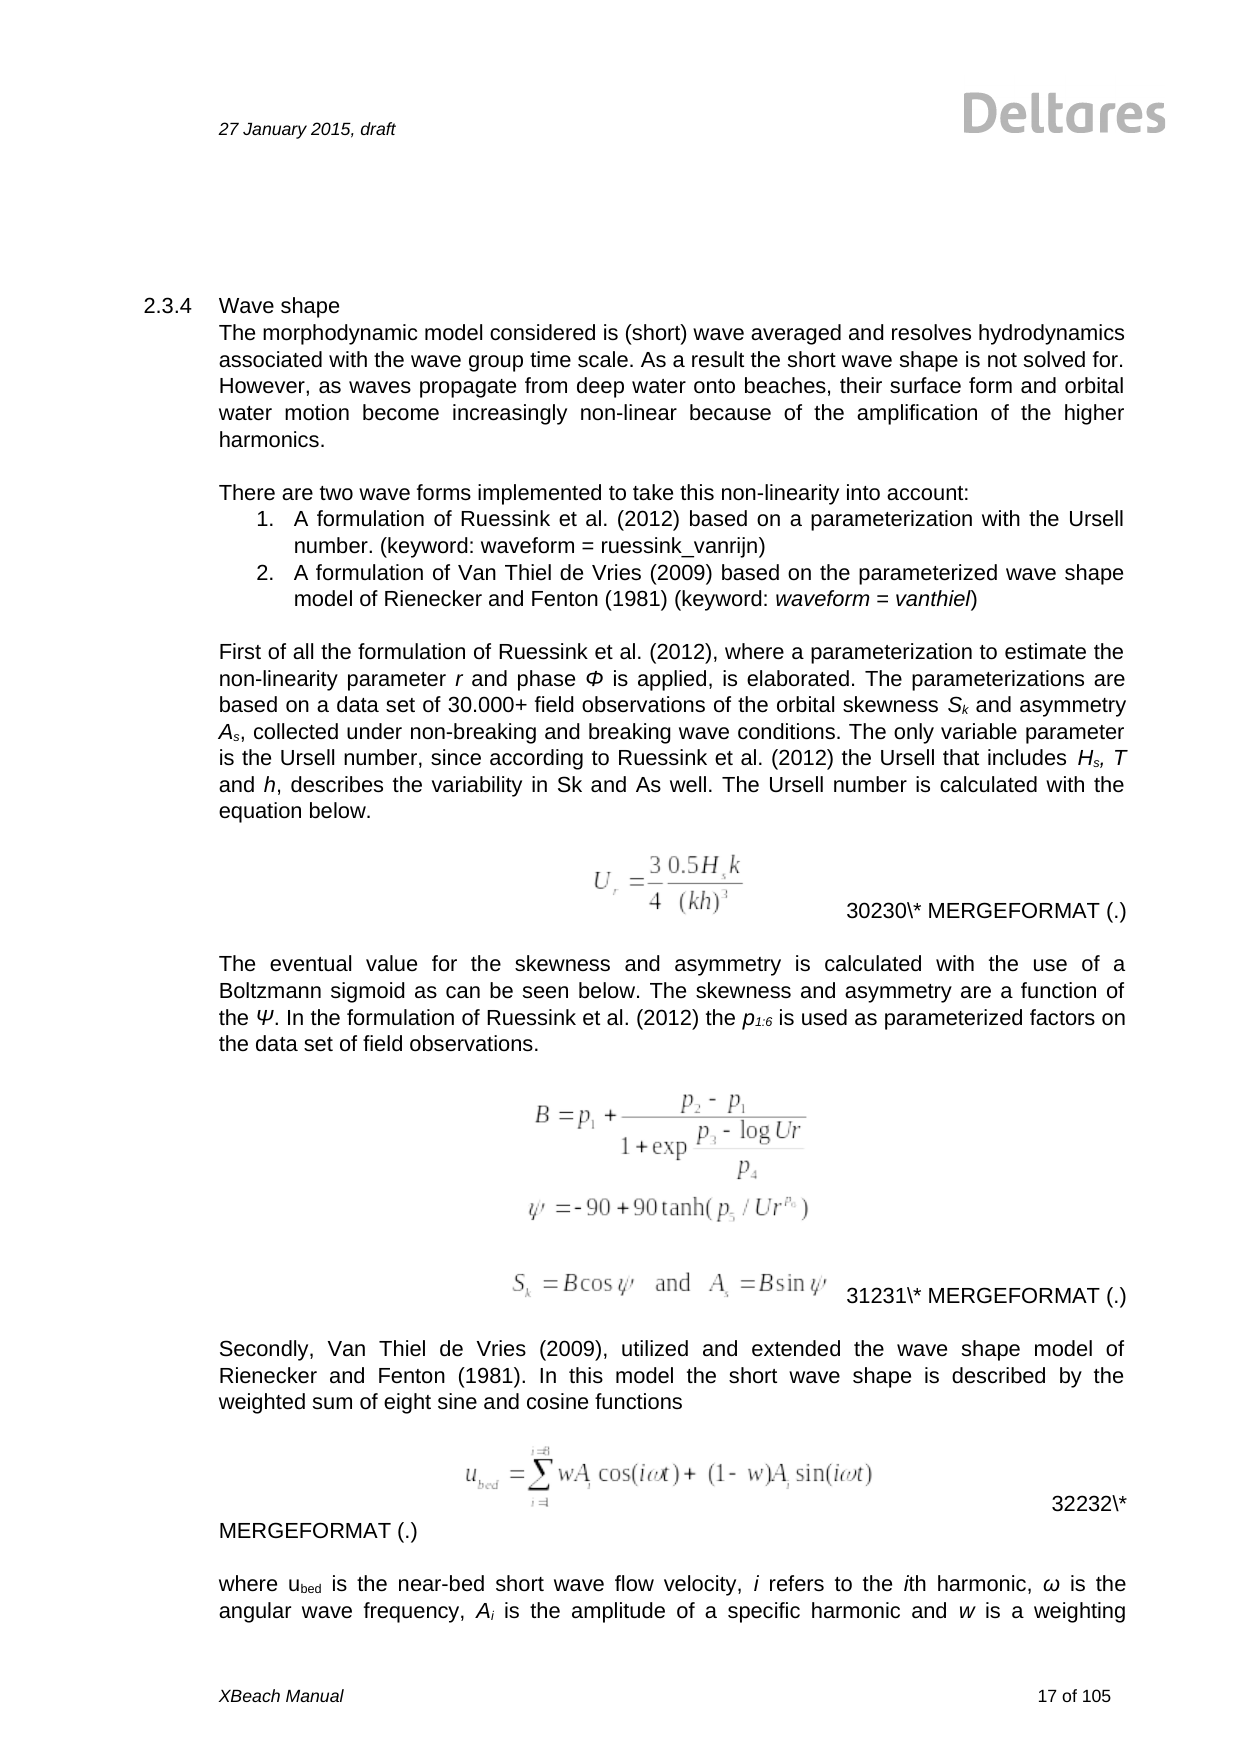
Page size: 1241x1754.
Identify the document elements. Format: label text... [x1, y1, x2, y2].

list A formulation of Van Thiel de Vries (2009) based on the parameterized wave shape model of Rienecker and Fenton (1981) (keyword: waveform = vanthiel) [256, 558, 1126, 611]
picture [964, 75, 1166, 133]
list A formulation of Ruessink et al. (2012) based on a parameterization with the Ursell number. (keyword: waveform = ruessink_vanrijn) [256, 505, 1126, 558]
text The eventual value for the skewness and asymmetry is calculated with the use of a Boltzmann sigmoid as can be seen below. The skewness and asymmetry are a function of the Ψ. In the formulation of Ruessink et al. (2012) the p1:6 is used as parameterized factors on the data set of field observations. [218, 950, 1126, 1056]
text There are two wave forms implemented to take this non-linearity into account: [218, 478, 1126, 505]
subtitle Wave shape [192, 292, 1126, 319]
text The morphodynamic model considered is (short) wave averaged and resolves hydrodynamics associated with the wave group time scale. As a result the short wave shape is not solved for. However, as waves propagate from deep water onto beaches, their surface form and orbital water motion become increasingly non-linear because of the amplification of the higher harmonics. [218, 319, 1126, 452]
text First of all the formulation of Ruessink et al. (2012), where a parameterization to estimate the non-linearity parameter r and phase Φ is applied, is elaborated. The parameterizations are based on a data set of 30.000+ field observations of the orbital skewness Sk and asymmetry As, collected under non-breaking and breaking wave conditions. The only variable parameter is the Ursell number, since according to Ruessink et al. (2012) the Ursell that includes Hs, T and h, describes the variability in Sk and As well. The Ursell number is calculated with the equation below. [218, 638, 1126, 824]
text Secondly, Van Thiel de Vries (2009), utilized and extended the wave shape model of Rienecker and Fenton (1981). In this model the short wave shape is described by the weighted sum of eight sine and cosine functions [218, 1335, 1126, 1414]
